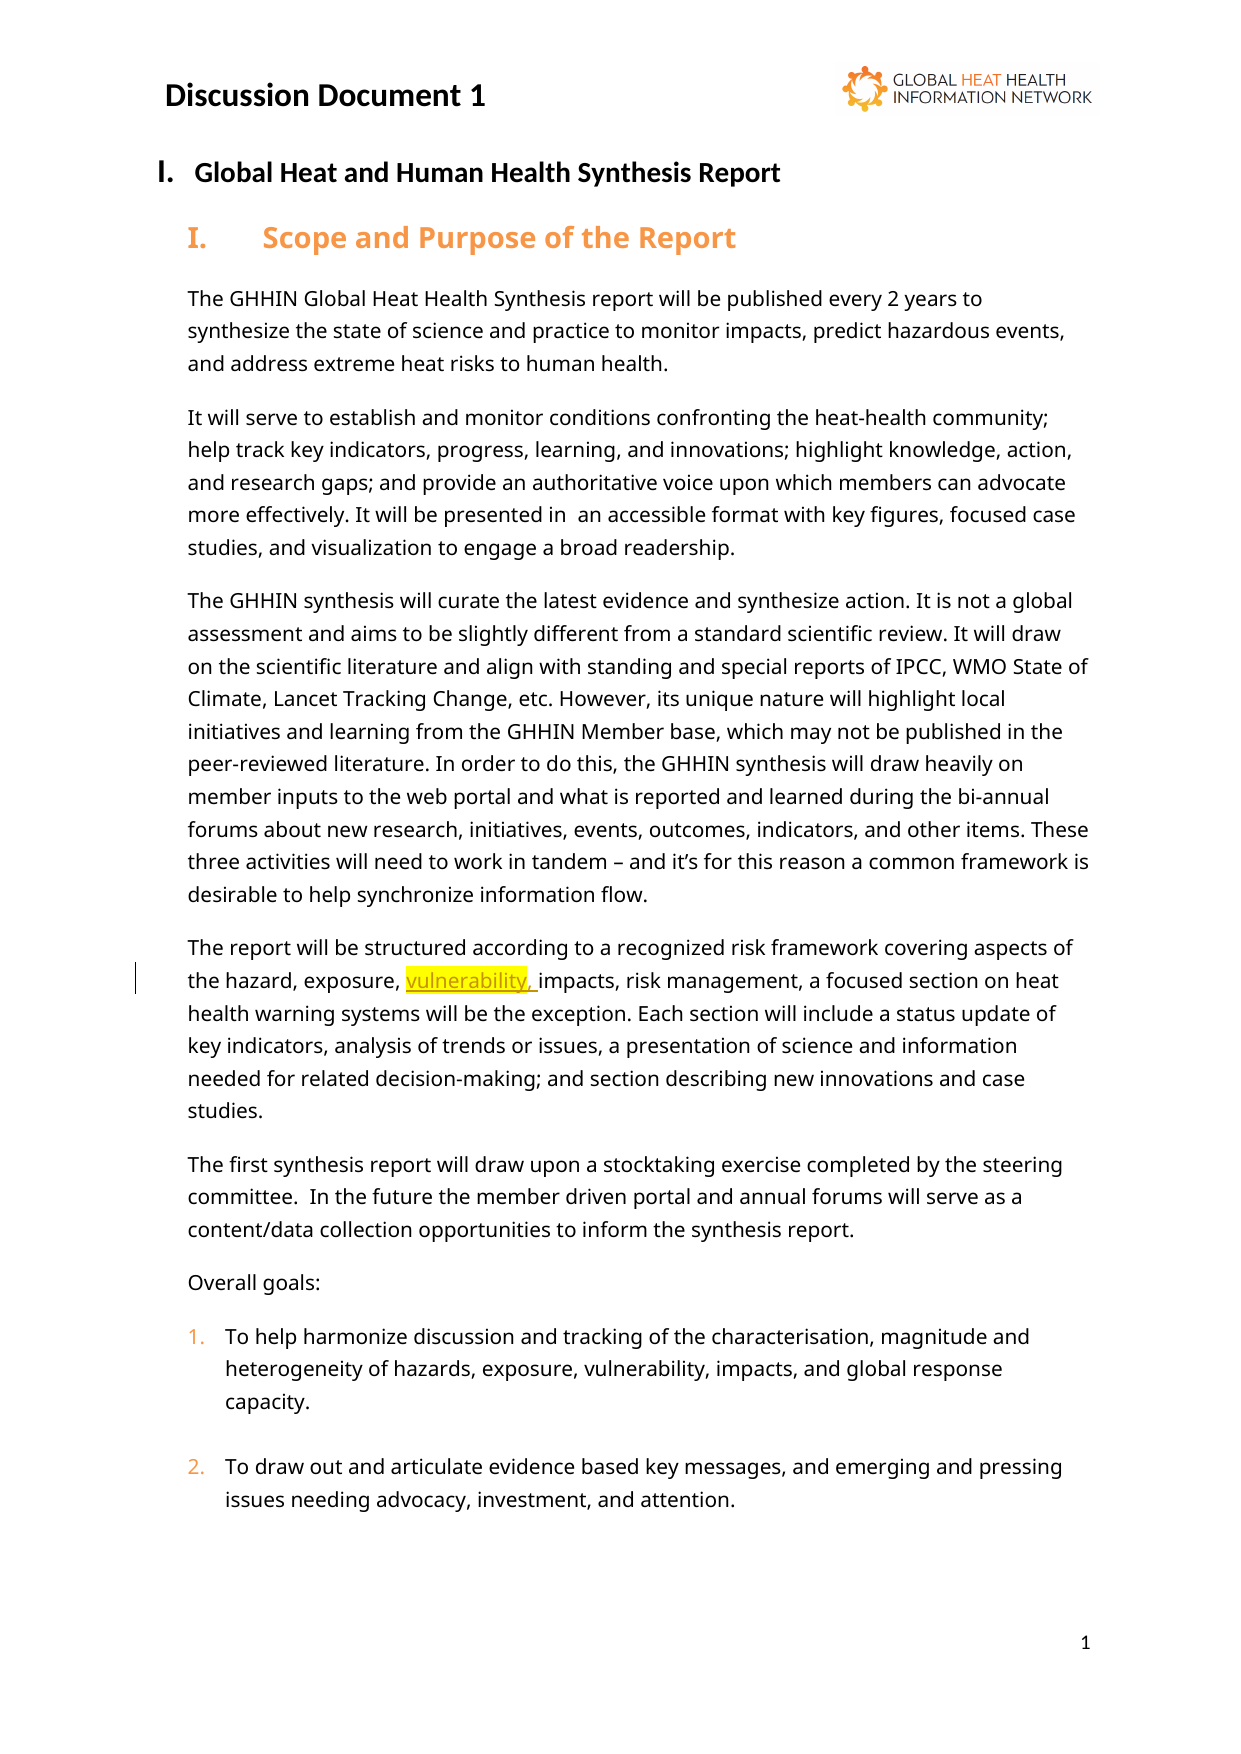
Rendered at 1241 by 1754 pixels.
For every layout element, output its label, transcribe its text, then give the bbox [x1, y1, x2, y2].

text The first synthesis report will draw upon a stocktaking exercise completed by the steering committee. In the future the member driven portal and annual forums will serve as a content/data collection opportunities to inform the synthesis report. [187, 1150, 1090, 1243]
subtitle Global Heat and Human Health Synthesis Report [157, 150, 1090, 191]
text The GHHIN Global Heat Health Synthesis report will be published every 2 years to synthesize the state of science and practice to monitor impacts, predict hazardous events, and address extreme heat risks to human health. [187, 284, 1090, 378]
text It will serve to establish and monitor conditions confronting the heat-health community; help track key indicators, progress, learning, and innovations; highlight knowledge, action, and research gaps; and provide an authoritative voice upon which members can advocate more effectively. It will be presented in an accessible format with key figures, focused case studies, and visualization to engage a broad readership. [187, 403, 1090, 562]
list To draw out and articulate evidence based key messages, and emerging and pressing issues needing advocacy, investment, and attention. [187, 1452, 1090, 1513]
text Overall goals: [187, 1268, 1090, 1297]
text The report will be structured according to a recognized risk framework covering aspects of the hazard, exposure, impacts, risk management, a focused section on heat health warning systems will be the exception. Each section will include a status update of key indicators, analysis of trends or issues, a presentation of science and information needed for related decision-making; and section describing new innovations and case studies. [187, 933, 1090, 1125]
list To help harmonize discussion and tracking of the characterisation, magnitude and heterogeneity of hazards, exposure, vulnerability, impacts, and global response capacity. [187, 1322, 1090, 1416]
list Scope and Purpose of the Report [187, 218, 1090, 257]
text The GHHIN synthesis will curate the latest evidence and synthesize action. It is not a global assessment and aims to be slightly different from a standard scientific review. It will draw on the scientific literature and align with standing and special reports of IPCC, WMO State of Climate, Lancet Tracking Change, etc. However, its unique nature will highlight local initiatives and learning from the GHHIN Member base, which may not be published in the peer-reviewed literature. In order to do this, the GHHIN synthesis will draw heavily on member inputs to the web portal and what is reported and learned during the bi-annual forums about new research, initiatives, events, outcomes, indicators, and other items. These three activities will need to work in tandem – and it’s for this reason a common framework is desirable to help synchronize information flow. [187, 587, 1090, 908]
